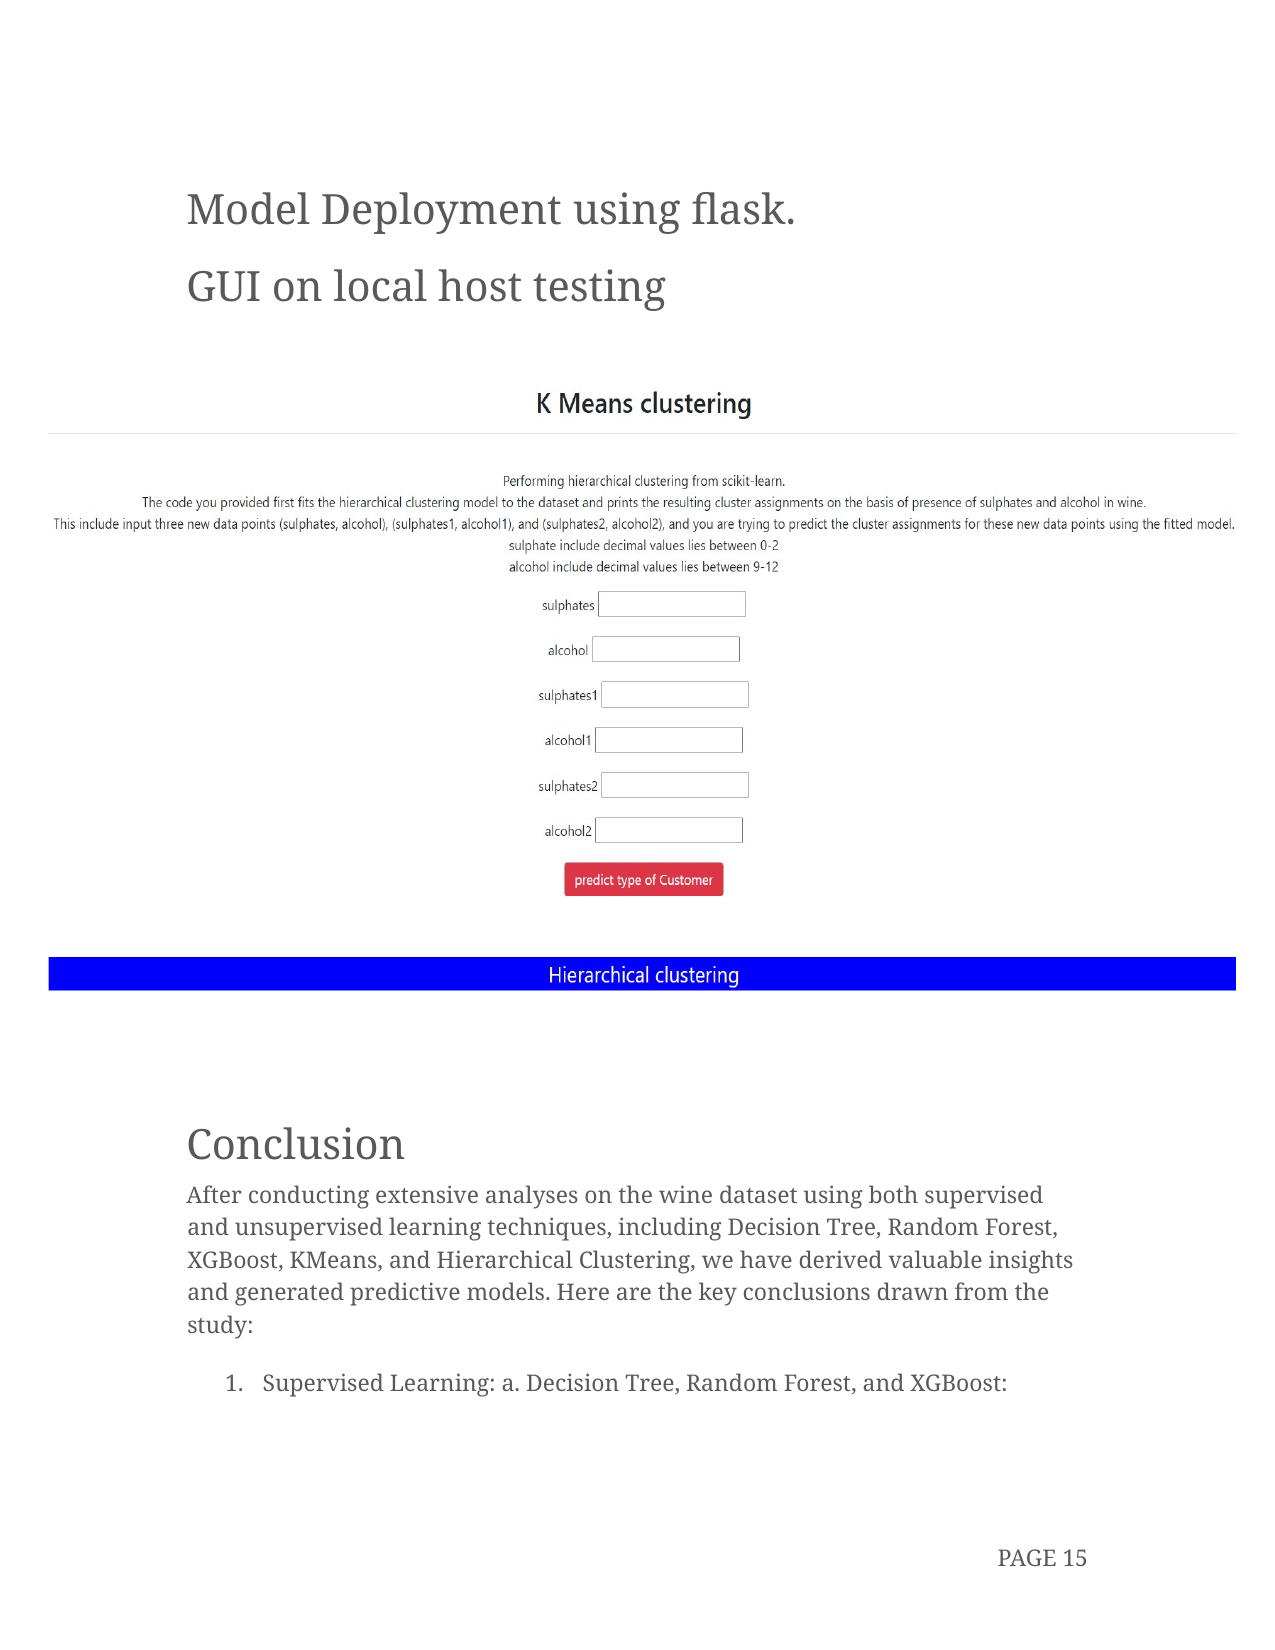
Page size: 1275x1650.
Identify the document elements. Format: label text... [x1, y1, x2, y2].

text After conducting extensive analyses on the wine dataset using both supervised and unsupervised learning techniques, including Decision Tree, Random Forest, XGBoost, KMeans, and Hierarchical Clustering, we have derived valuable insights and generated predictive models. Here are the key conclusions drawn from the study: [186, 1179, 1083, 1340]
subtitle Conclusion [186, 1115, 1081, 1172]
subtitle GUI on local host testing [186, 257, 1081, 313]
text Model Deployment using flask. [186, 180, 1083, 237]
list Supervised Learning: a. Decision Tree, Random Forest, and XGBoost: [225, 1367, 1083, 1398]
picture [48, 371, 1236, 993]
